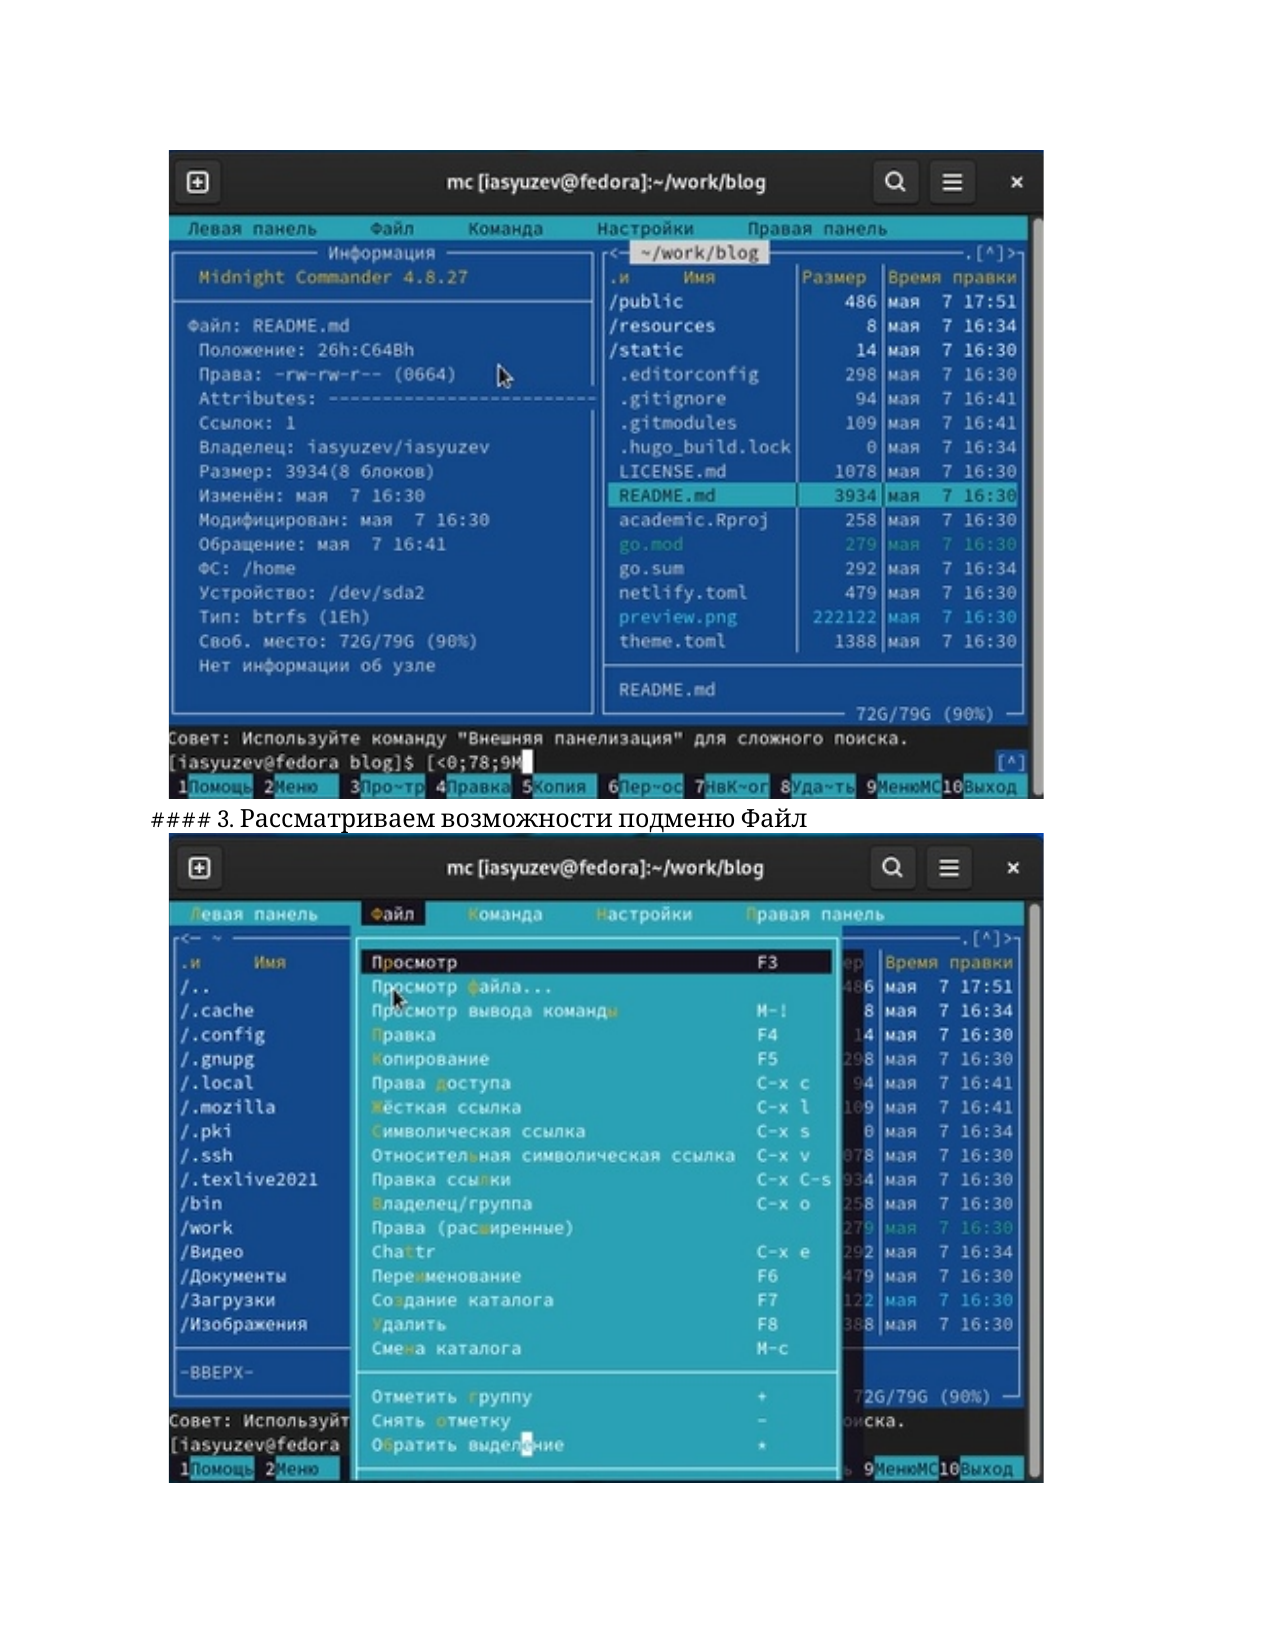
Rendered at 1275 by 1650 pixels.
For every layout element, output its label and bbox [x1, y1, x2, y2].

picture [168, 150, 1044, 799]
picture [168, 833, 1044, 1483]
text [150, 150, 1125, 1489]
